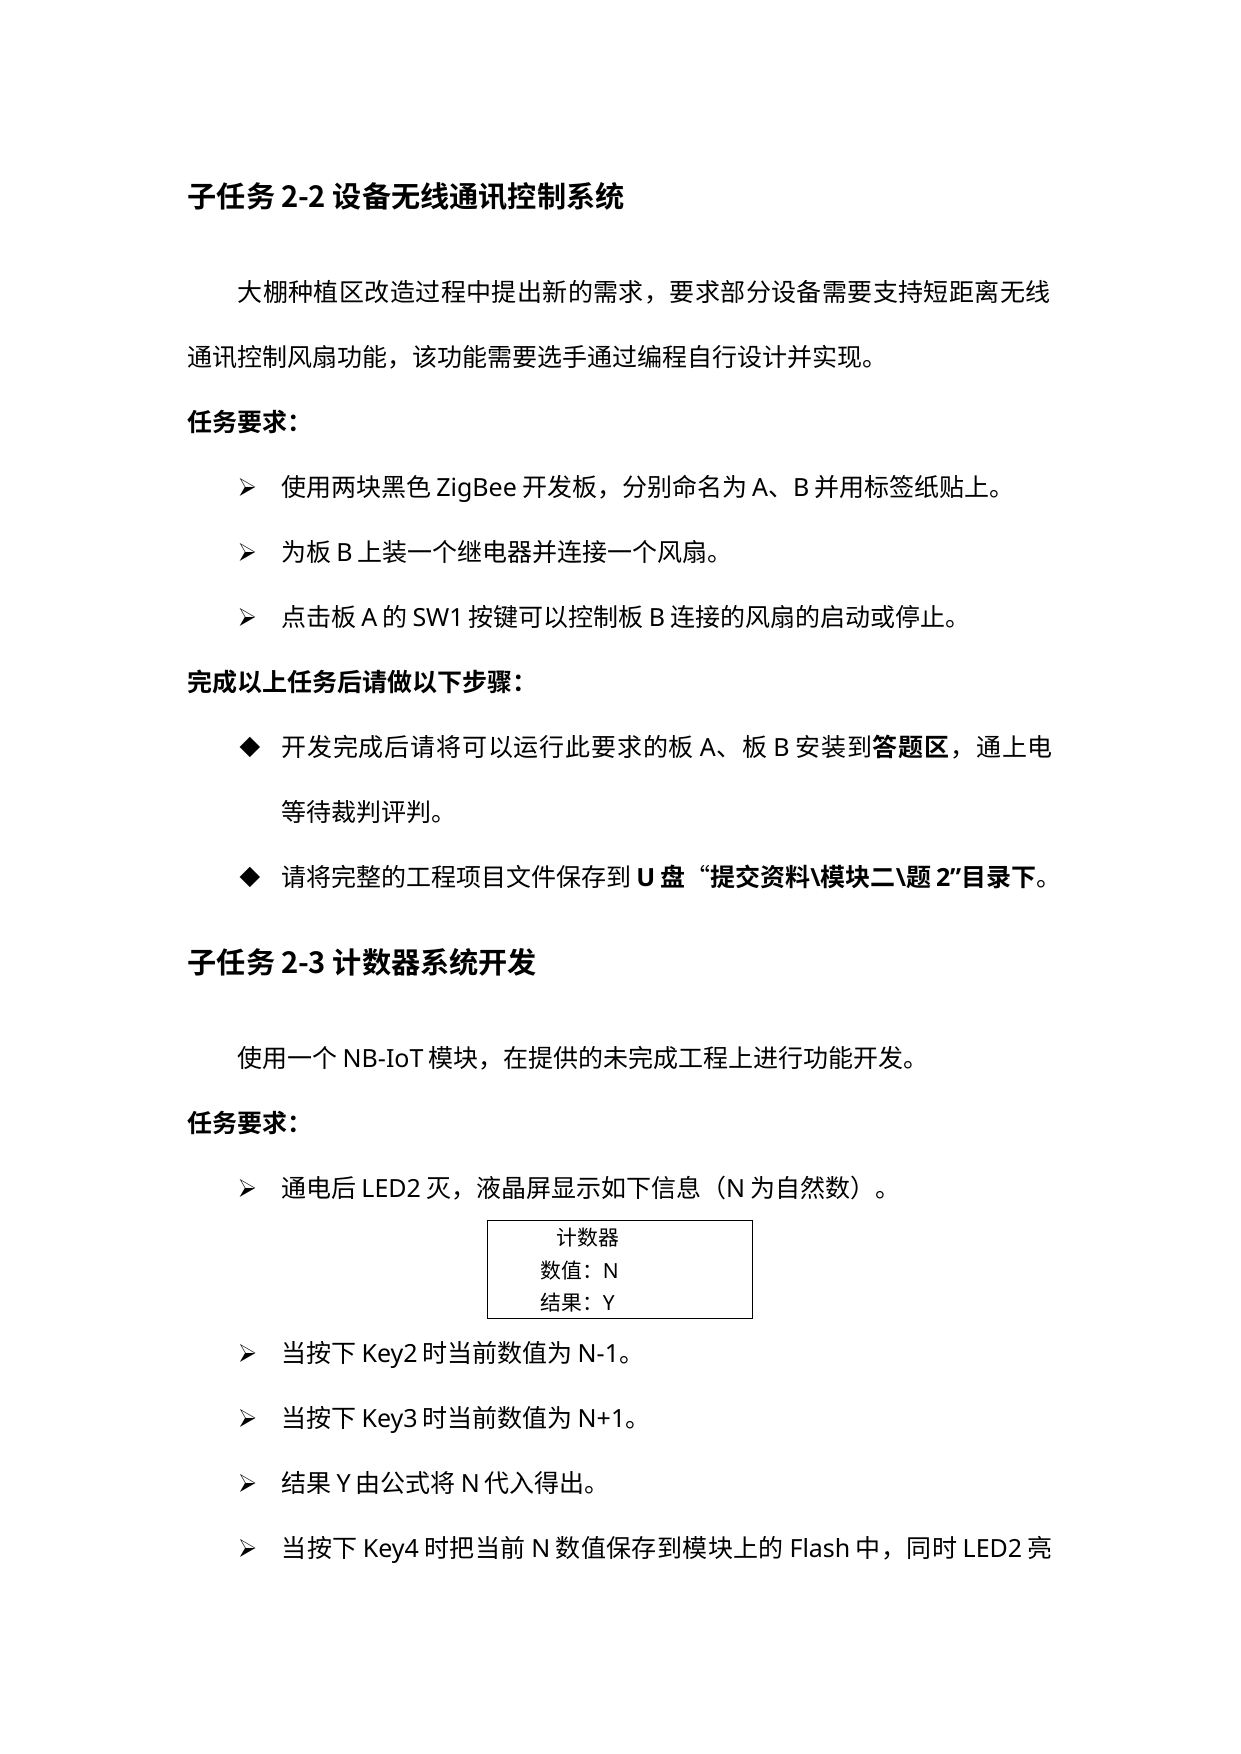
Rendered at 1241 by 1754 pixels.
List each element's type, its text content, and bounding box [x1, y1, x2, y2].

text 大棚种植区改造过程中提出新的需求，要求部分设备需要支持短距离无线通讯控制风扇功能，该功能需要选手通过编程自行设计并实现。 [187, 258, 1053, 388]
list 结果Y由公式将N代入得出。 [238, 1449, 1053, 1514]
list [238, 1514, 1053, 1579]
list 点击板A的SW1按键可以控制板B连接的风扇的启动或停止。 [237, 583, 1053, 648]
text 使用一个NB-IoT模块，在提供的未完成工程上进行功能开发。 [187, 1024, 1053, 1089]
text 任务要求： [187, 1089, 1053, 1154]
list 请将完整的工程项目文件保存到U盘“提交资料\模块二\题2”目录下。 [237, 843, 1053, 908]
table_header 计数器 数值：N 结果：Y [488, 1221, 752, 1318]
list 开发完成后请将可以运行此要求的板A、板B安装到答题区，通上电等待裁判评判。 [237, 713, 1053, 843]
list 使用两块黑色ZigBee开发板，分别命名为A、B并用标签纸贴上。 [237, 453, 1053, 518]
subtitle 子任务2-2 设备无线通讯控制系统 [187, 162, 1053, 227]
list 当按下Key2时当前数值为N-1。 [238, 1319, 1053, 1384]
list 为板B上装一个继电器并连接一个风扇。 [237, 518, 1053, 583]
text 完成以上任务后请做以下步骤： [187, 648, 1053, 713]
text 任务要求： [187, 388, 1053, 453]
list 当按下Key3时当前数值为N+1。 [238, 1384, 1053, 1449]
subtitle 子任务2-3 计数器系统开发 [187, 929, 1053, 994]
list 通电后LED2灭，液晶屏显示如下信息（N为自然数）。 [237, 1154, 1053, 1219]
